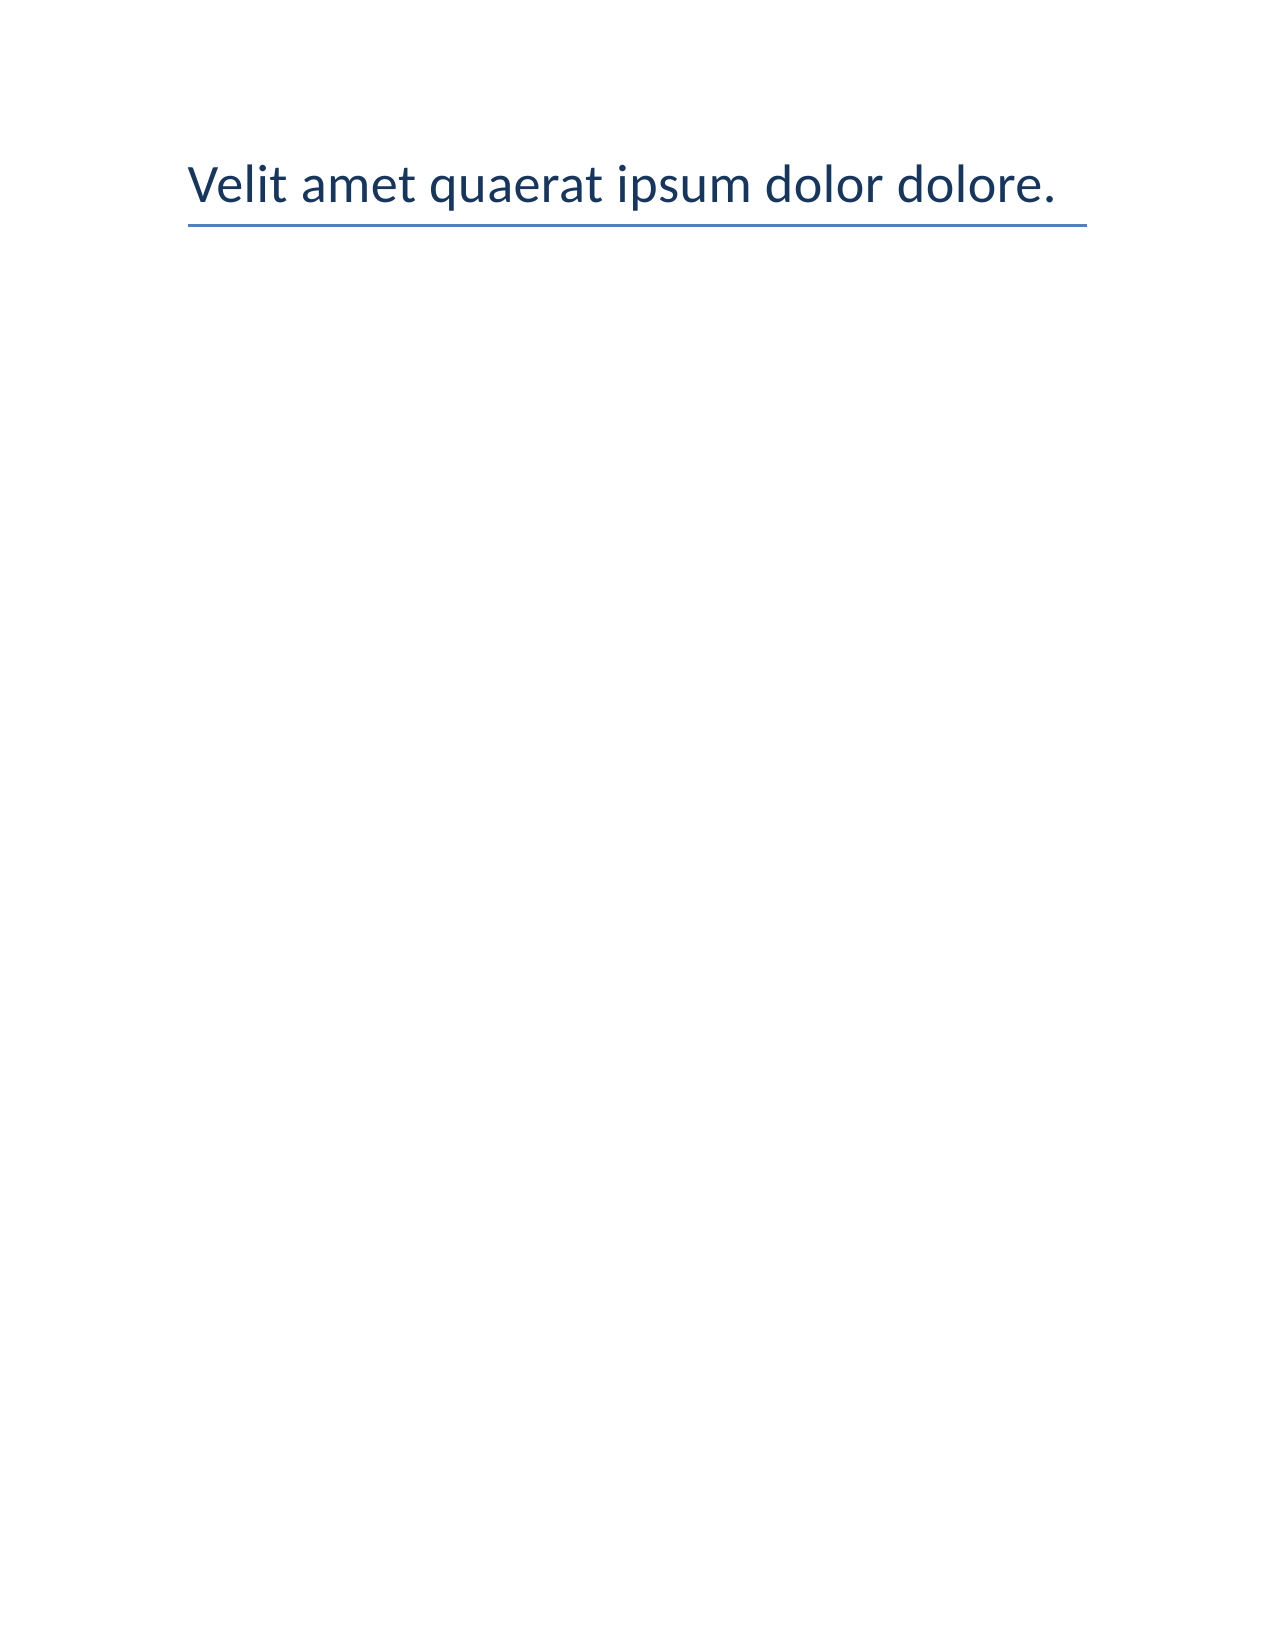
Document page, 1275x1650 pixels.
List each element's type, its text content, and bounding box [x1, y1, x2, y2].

title Velit amet quaerat ipsum dolor dolore. [187, 150, 1087, 227]
